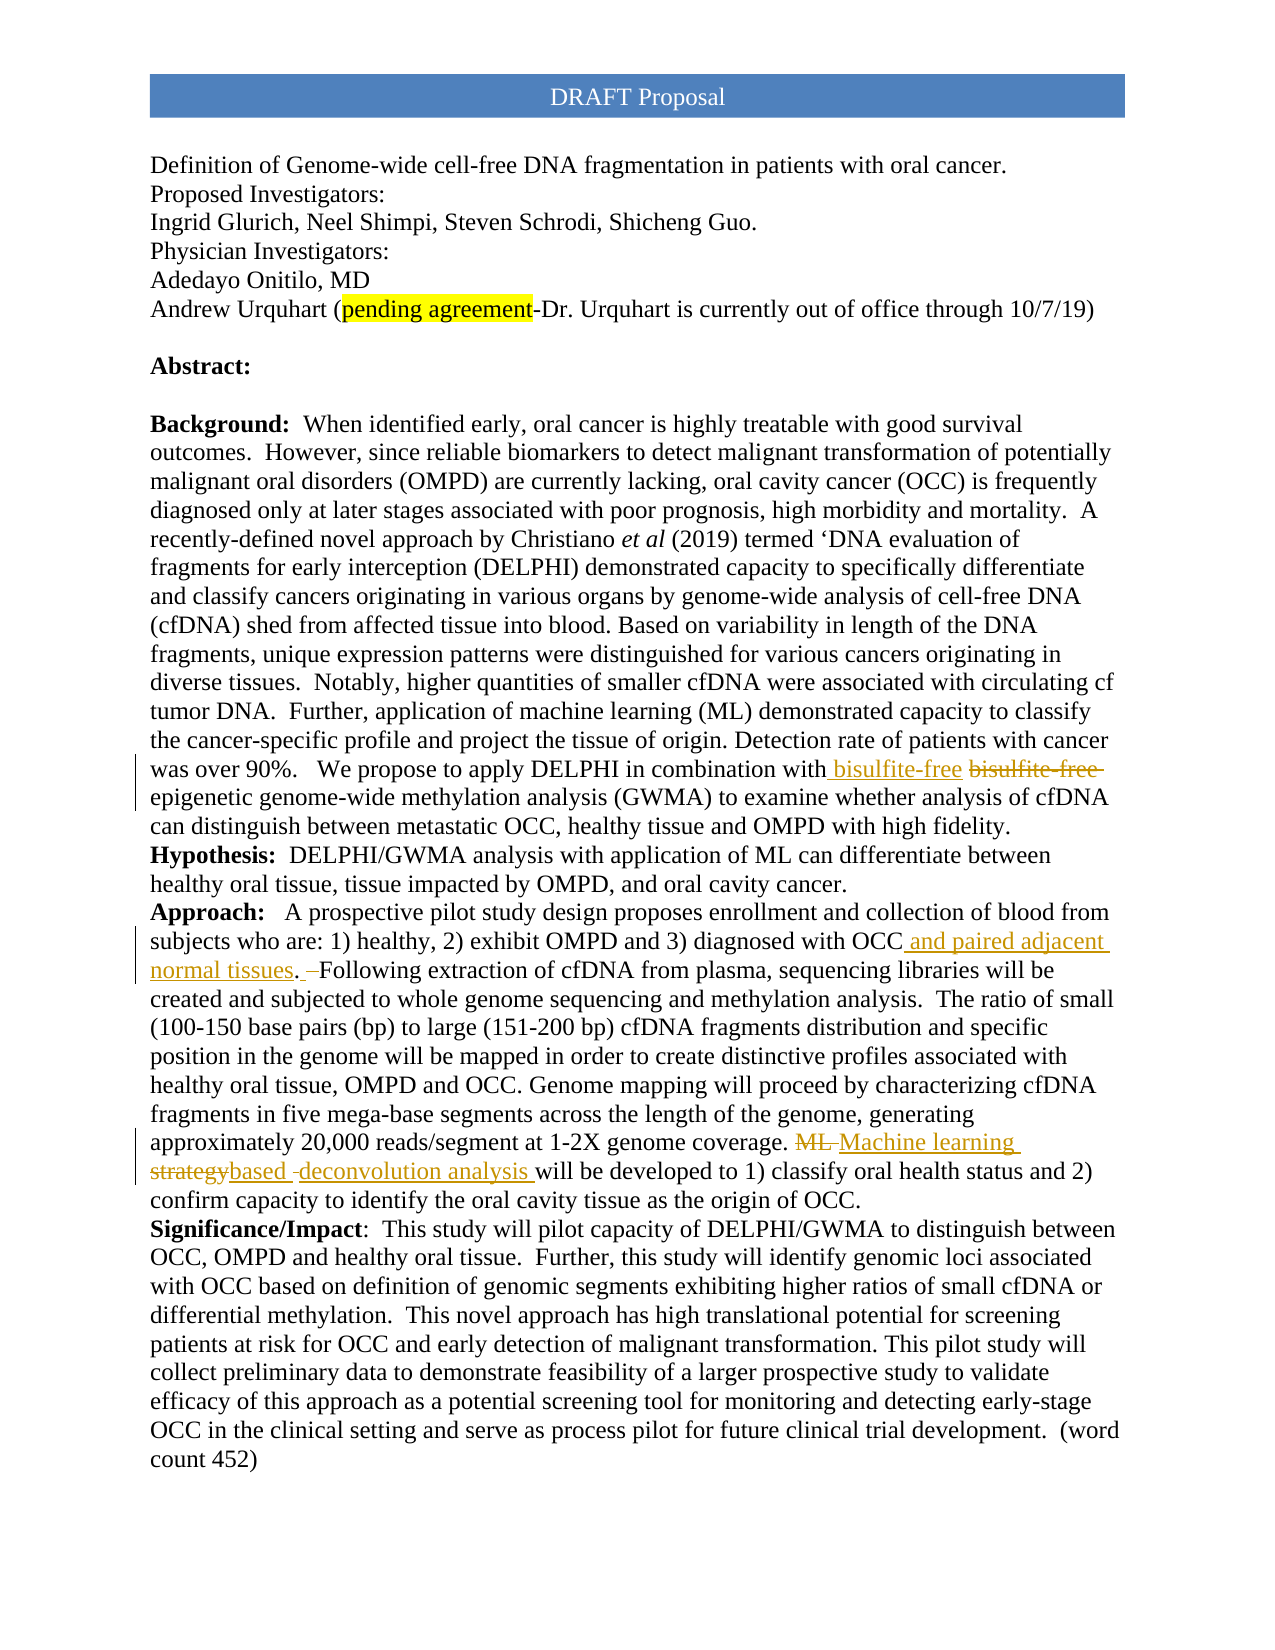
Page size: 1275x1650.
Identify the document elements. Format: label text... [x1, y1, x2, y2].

text Ingrid Glurich, Neel Shimpi, Steven Schrodi, Shicheng Guo. [150, 207, 1125, 236]
text Significance/Impact: This study will pilot capacity of DELPHI/GWMA to distinguish between OCC, OMPD and healthy oral tissue. Further, this study will identify genomic loci associated with OCC based on definition of genomic segments exhibiting higher ratios of small cfDNA or differential methylation. This novel approach has high translational potential for screening patients at risk for OCC and early detection of malignant transformation. This pilot study will collect preliminary data to demonstrate feasibility of a larger prospective study to validate efficacy of this approach as a potential screening tool for monitoring and detecting early-stage OCC in the clinical setting and serve as process pilot for future clinical trial development. (word count 452) [150, 1214, 1125, 1472]
text Physician Investigators: [150, 236, 1125, 265]
text Adedayo Onitilo, MD [150, 265, 1125, 294]
text Andrew Urquhart (pending agreement-Dr. Urquhart is currently out of office through 10/7/19) [533, 294, 1125, 322]
text Hypothesis: DELPHI/GWMA analysis with application of ML can differentiate between healthy oral tissue, tissue impacted by OMPD, and oral cavity cancer. [150, 840, 1125, 897]
text Abstract: [150, 351, 1125, 380]
text Proposed Investigators: [150, 179, 1125, 207]
text Background: When identified early, oral cancer is highly treatable with good survival outcomes. However, since reliable biomarkers to detect malignant transformation of potentially malignant oral disorders (OMPD) are currently lacking, oral cavity cancer (OCC) is frequently diagnosed only at later stages associated with poor prognosis, high morbidity and mortality. A recently-defined novel approach by Christiano et al (2019) termed ‘DNA evaluation of fragments for early interception (DELPHI) demonstrated capacity to specifically differentiate and classify cancers originating in various organs by genome-wide analysis of cell-free DNA (cfDNA) shed from affected tissue into blood. Based on variability in length of the DNA fragments, unique expression patterns were distinguished for various cancers originating in diverse tissues. Notably, higher quantities of smaller cfDNA were associated with circulating cf tumor DNA. Further, application of machine learning (ML) demonstrated capacity to classify the cancer-specific profile and project the tissue of origin. Detection rate of patients with cancer was over 90%. We propose to apply DELPHI in combination with epigenetic genome-wide methylation analysis (GWMA) to examine whether analysis of cfDNA can distinguish between metastatic OCC, healthy tissue and OMPD with high fidelity. [150, 409, 1125, 840]
text Definition of Genome-wide cell-free DNA fragmentation in patients with oral cancer. [150, 150, 1125, 179]
text Approach: A prospective pilot study design proposes enrollment and collection of blood from subjects who are: 1) healthy, 2) exhibit OMPD and 3) diagnosed with OCC.Following extraction of cfDNA from plasma, sequencing libraries will be created and subjected to whole genome sequencing and methylation analysis. The ratio of small (100-150 base pairs (bp) to large (151-200 bp) cfDNA fragments distribution and specific position in the genome will be mapped in order to create distinctive profiles associated with healthy oral tissue, OMPD and OCC. Genome mapping will proceed by characterizing cfDNA fragments in five mega-base segments across the length of the genome, generating approximately 20,000 reads/segment at 1-2X genome coverage. will be developed to 1) classify oral health status and 2) confirm capacity to identify the oral cavity tissue as the origin of OCC. [150, 897, 1125, 1214]
